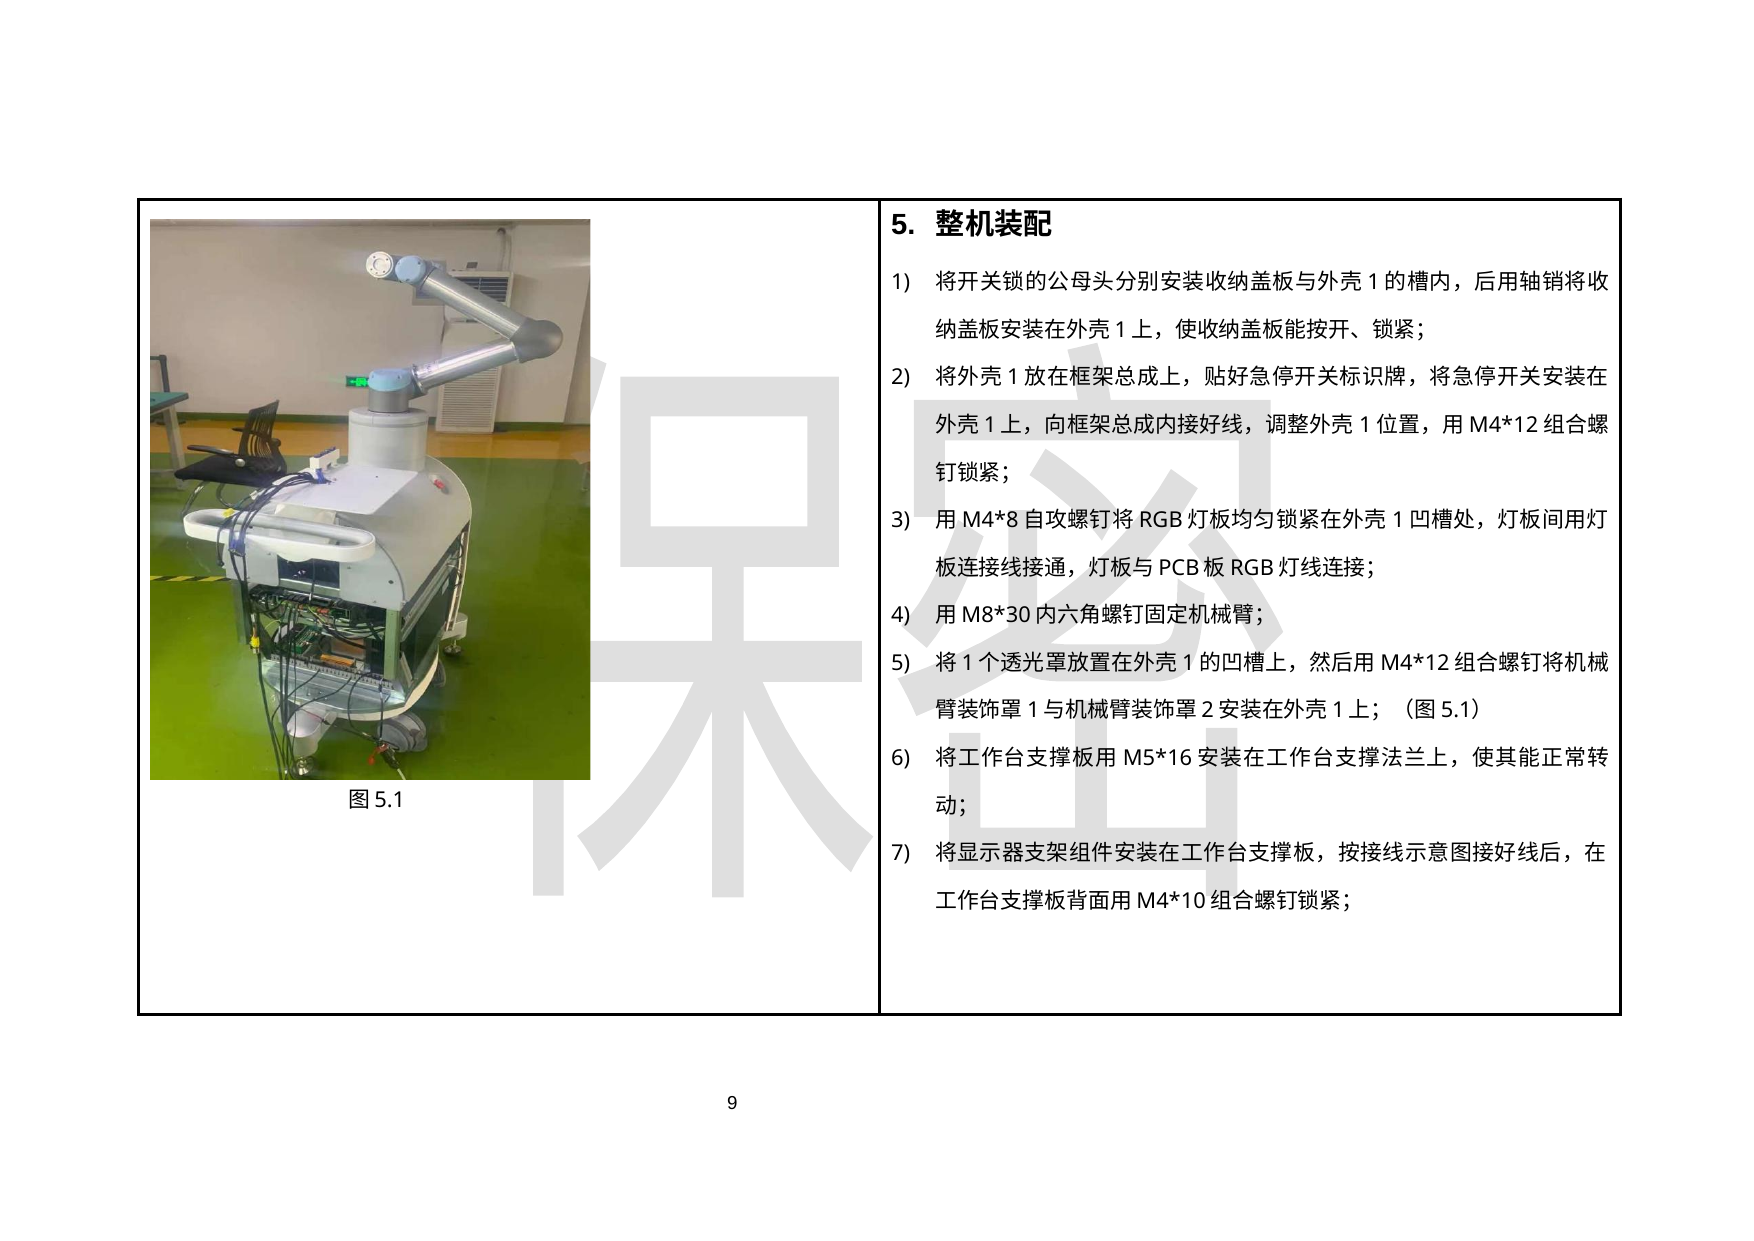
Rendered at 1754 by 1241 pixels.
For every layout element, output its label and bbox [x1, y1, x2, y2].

table_cell [140, 201, 878, 1013]
table_cell [881, 201, 1619, 1013]
picture [150, 219, 591, 780]
